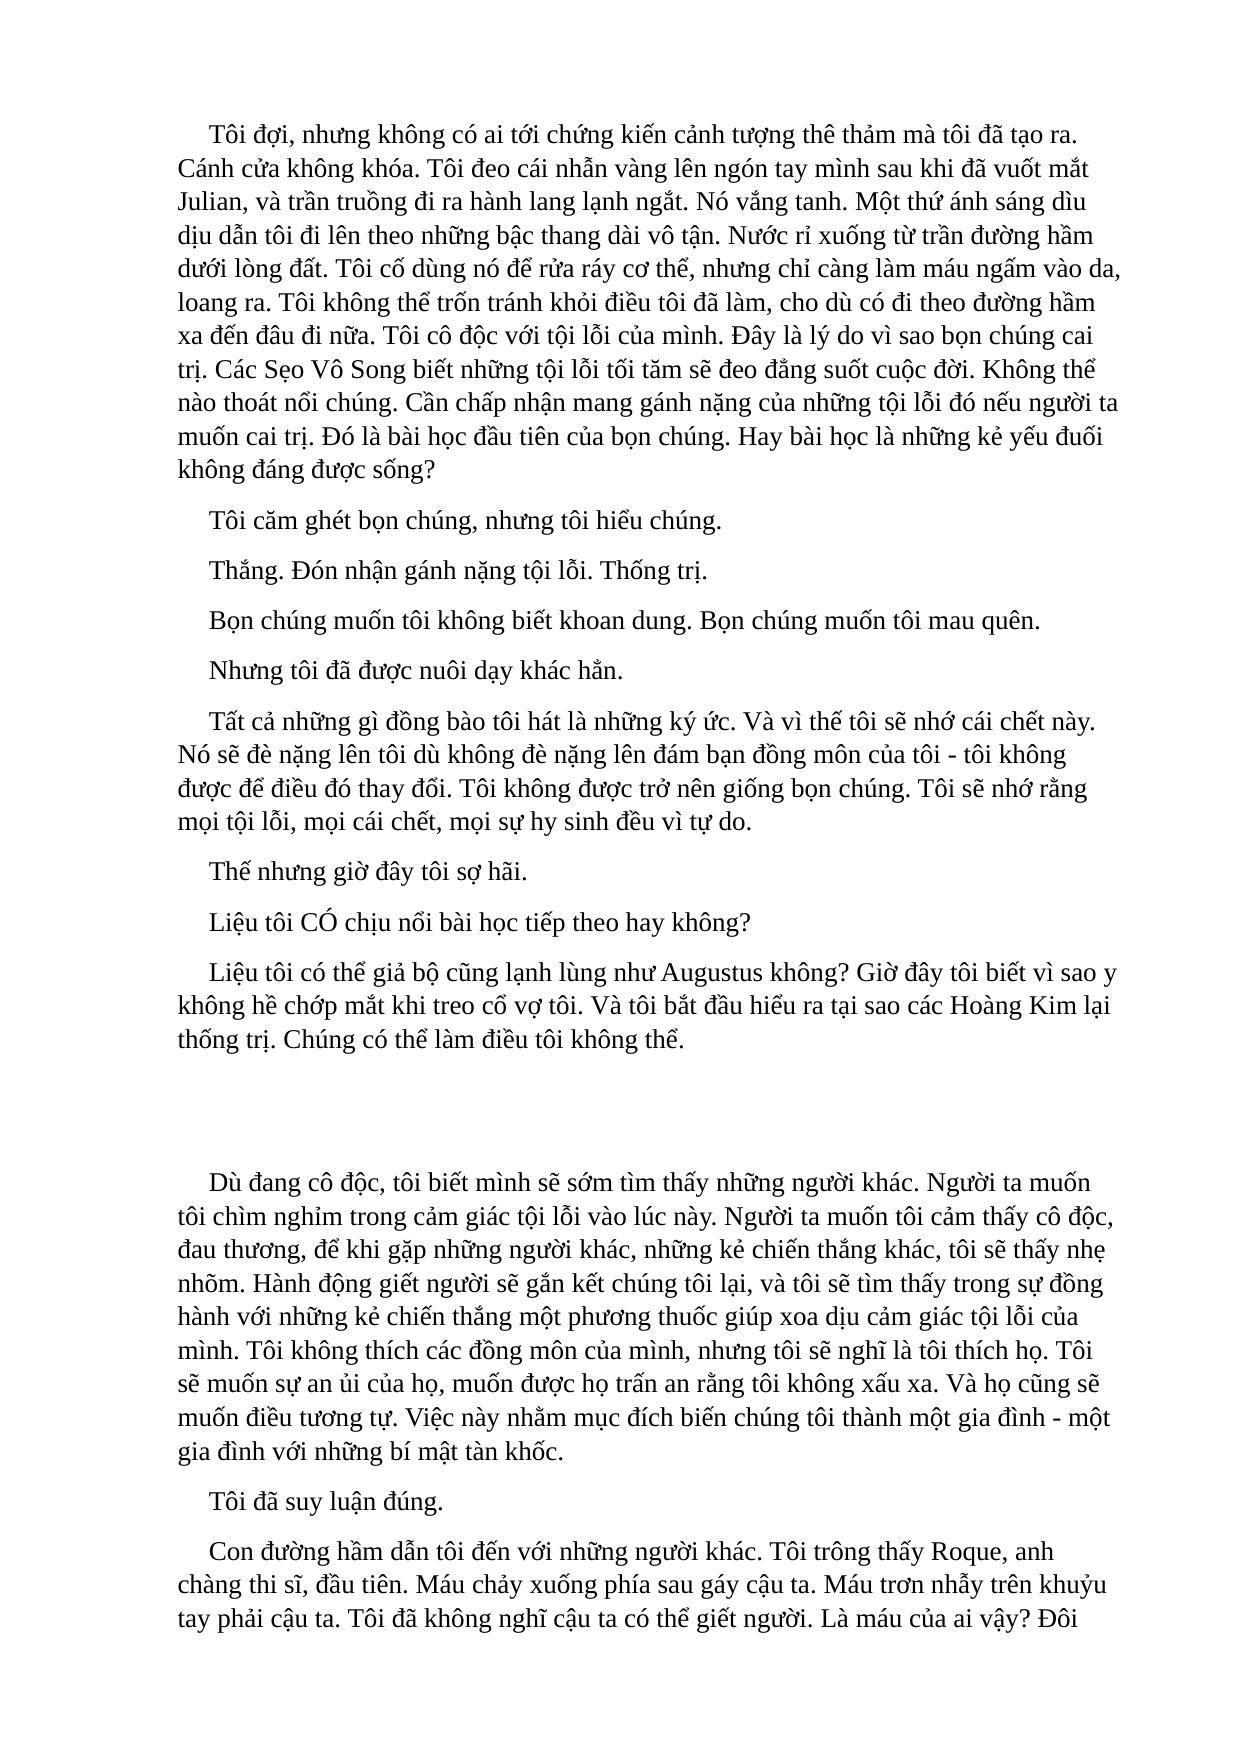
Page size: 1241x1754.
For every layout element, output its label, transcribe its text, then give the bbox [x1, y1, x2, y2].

text Tôi đã suy luận đúng. [177, 1485, 1122, 1516]
text Dù đang cô độc, tôi biết mình sẽ sớm tìm thấy những người khác. Người ta muốn tôi chìm nghỉm trong cảm giác tội lỗi vào lúc này. Người ta muốn tôi cảm thấy cô độc, đau thương, để khi gặp những người khác, những kẻ chiến thắng khác, tôi sẽ thấy nhẹ nhõm. Hành động giết người sẽ gắn kết chúng tôi lại, và tôi sẽ tìm thấy trong sự đồng hành với những kẻ chiến thắng một phương thuốc giúp xoa dịu cảm giác tội lỗi của mình. Tôi không thích các đồng môn của mình, nhưng tôi sẽ nghĩ là tôi thích họ. Tôi sẽ muốn sự an ủi của họ, muốn được họ trấn an rằng tôi không xấu xa. Và họ cũng sẽ muốn điều tương tự. Việc này nhằm mục đích biến chúng tôi thành một gia đình - một gia đình với những bí mật tàn khốc. [177, 1166, 1122, 1466]
text Bọn chúng muốn tôi không biết khoan dung. Bọn chúng muốn tôi mau quên. [177, 604, 1122, 635]
text Liệu tôi CÓ chịu nổi bài học tiếp theo hay không? [177, 906, 1122, 937]
text Nhưng tôi đã được nuôi dạy khác hẳn. [177, 654, 1122, 686]
text Tôi căm ghét bọn chúng, nhưng tôi hiểu chúng. [177, 504, 1122, 535]
text Tôi đợi, nhưng không có ai tới chứng kiến cảnh tượng thê thảm mà tôi đã tạo ra. Cánh cửa không khóa. Tôi đeo cái nhẫn vàng lên ngón tay mình sau khi đã vuốt mắt Julian, và trần truồng đi ra hành lang lạnh ngắt. Nó vắng tanh. Một thứ ánh sáng dìu dịu dẫn tôi đi lên theo những bậc thang dài vô tận. Nước rỉ xuống từ trần đường hầm dưới lòng đất. Tôi cố dùng nó để rửa ráy cơ thể, nhưng chỉ càng làm máu ngấm vào da, loang ra. Tôi không thể trốn tránh khỏi điều tôi đã làm, cho dù có đi theo đường hầm xa đến đâu đi nữa. Tôi cô độc với tội lỗi của mình. Đây là lý do vì sao bọn chúng cai trị. Các Sẹo Vô Song biết những tội lỗi tối tăm sẽ đeo đẳng suốt cuộc đời. Không thể nào thoát nổi chúng. Cần chấp nhận mang gánh nặng của những tội lỗi đó nếu người ta muốn cai trị. Đó là bài học đầu tiên của bọn chúng. Hay bài học là những kẻ yếu đuối không đáng được sống? [177, 118, 1122, 485]
text Liệu tôi có thể giả bộ cũng lạnh lùng như Augustus không? Giờ đây tôi biết vì sao y không hề chớp mắt khi treo cổ vợ tôi. Và tôi bắt đầu hiểu ra tại sao các Hoàng Kim lại thống trị. Chúng có thể làm điều tôi không thể. [177, 956, 1122, 1054]
text Thế nhưng giờ đây tôi sợ hãi. [177, 855, 1122, 887]
text Tất cả những gì đồng bào tôi hát là những ký ức. Và vì thế tôi sẽ nhớ cái chết này. Nó sẽ đè nặng lên tôi dù không đè nặng lên đám bạn đồng môn của tôi - tôi không được để điều đó thay đổi. Tôi không được trở nên giống bọn chúng. Tôi sẽ nhớ rằng mọi tội lỗi, mọi cái chết, mọi sự hy sinh đều vì tự do. [177, 704, 1122, 836]
text Thắng. Đón nhận gánh nặng tội lỗi. Thống trị. [177, 554, 1122, 585]
